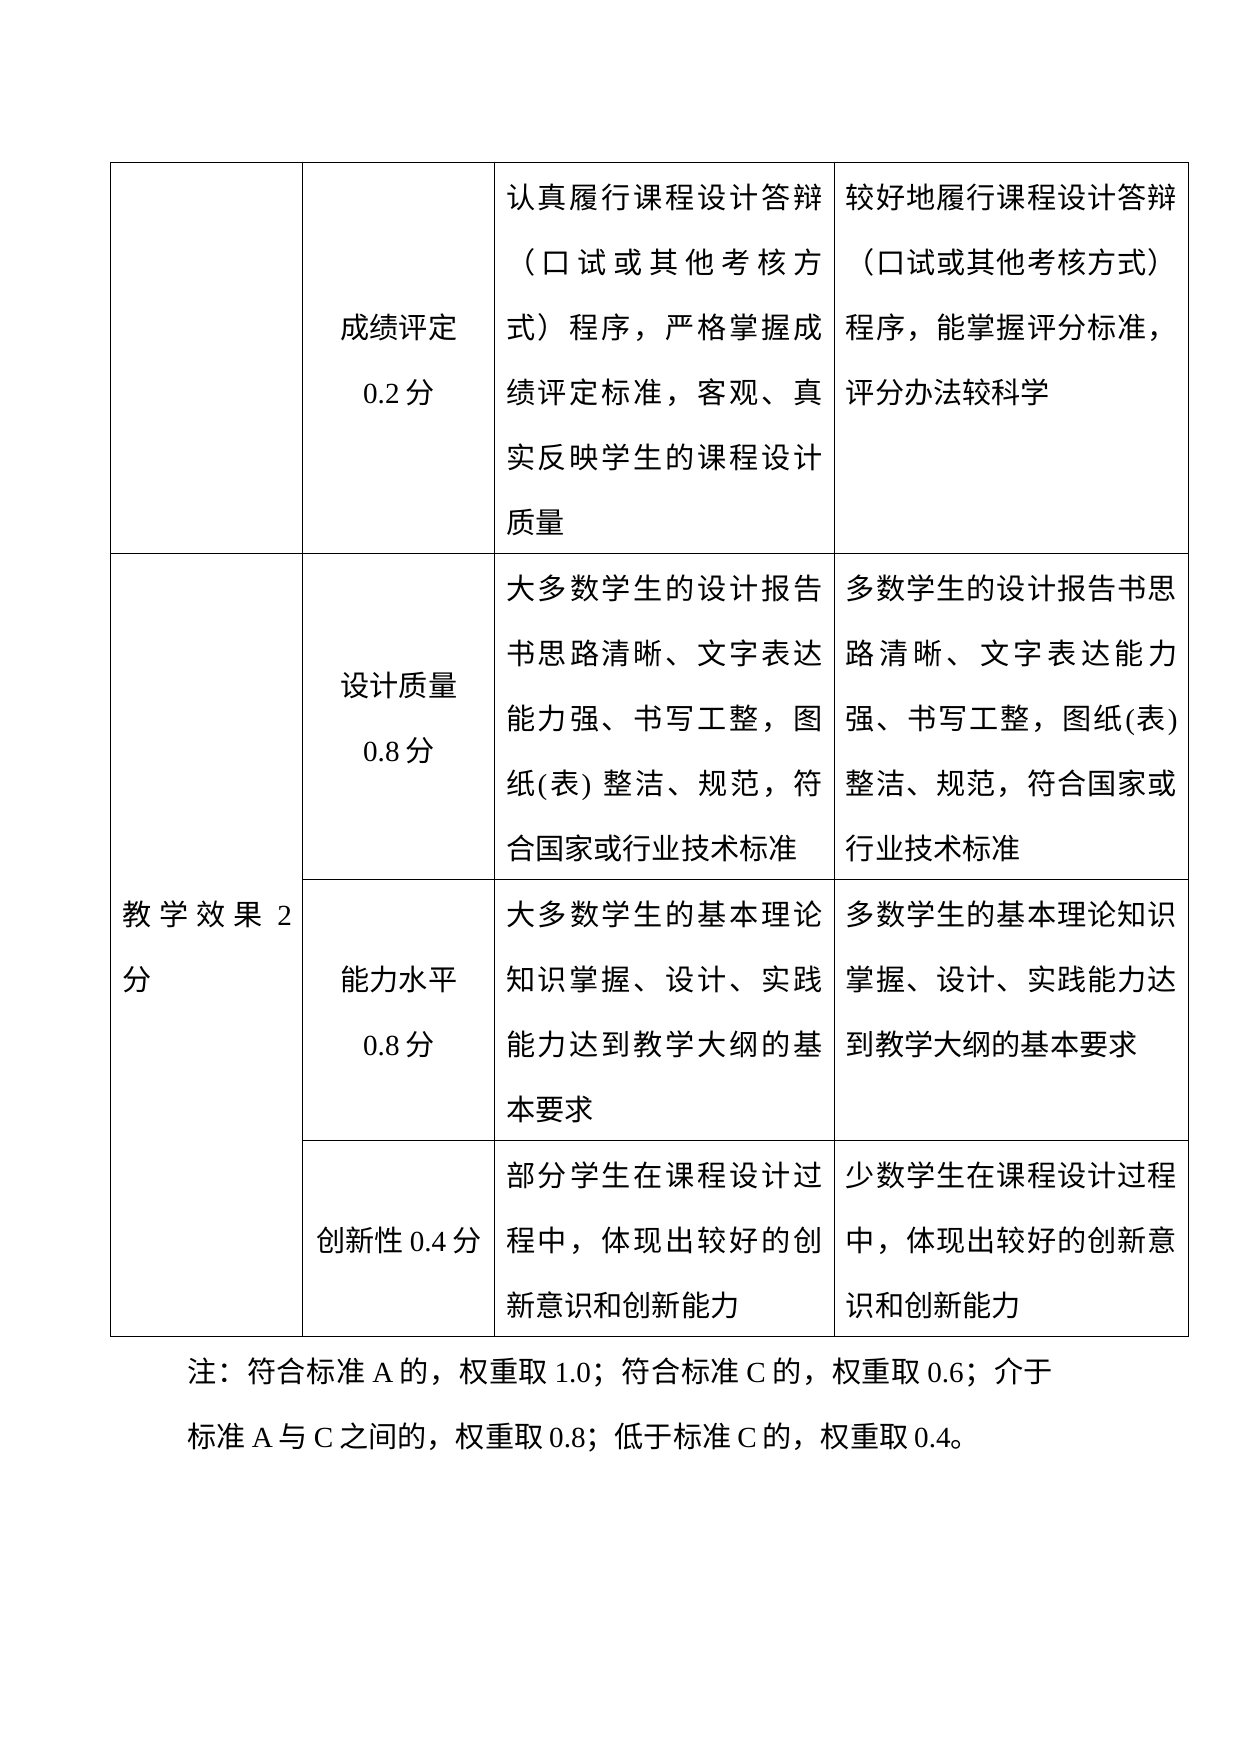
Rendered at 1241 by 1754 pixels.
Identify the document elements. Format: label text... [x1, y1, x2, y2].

table_cell 能力水平 0.8分 [303, 880, 494, 1140]
table_cell 少数学生在课程设计过程中，体现出较好的创新意识和创新能力 [835, 1141, 1188, 1336]
table_cell 成绩评定 0.2分 [303, 163, 494, 553]
table_cell 部分学生在课程设计过程中，体现出较好的创新意识和创新能力 [495, 1141, 834, 1336]
table_cell 认真履行课程设计答辩（口试或其他考核方式）程序，严格掌握成绩评定标准，客观、真实反映学生的课程设计质量 [495, 163, 834, 553]
text 注：符合标准A的，权重取1.0；符合标准C的，权重取0.6；介于标准A与C之间的，权重取0.8；低于标准C的，权重取0.4。 [187, 1337, 1053, 1467]
table_cell 多数学生的设计报告书思路清晰、文字表达能力强、书写工整，图纸(表) 整洁、规范，符合国家或行业技术标准 [835, 554, 1188, 879]
table_cell 教学效果2分 [111, 554, 302, 1336]
table_cell 创新性0.4分 [303, 1141, 494, 1336]
table_cell 较好地履行课程设计答辩（口试或其他考核方式）程序，能掌握评分标准，评分办法较科学 [835, 163, 1188, 553]
table_cell 设计质量 0.8分 [303, 554, 494, 879]
table_cell 大多数学生的基本理论知识掌握、设计、实践能力达到教学大纲的基本要求 [495, 880, 834, 1140]
table_cell 多数学生的基本理论知识掌握、设计、实践能力达到教学大纲的基本要求 [835, 880, 1188, 1140]
table_cell 大多数学生的设计报告书思路清晰、文字表达能力强、书写工整，图纸(表) 整洁、规范，符合国家或行业技术标准 [495, 554, 834, 879]
